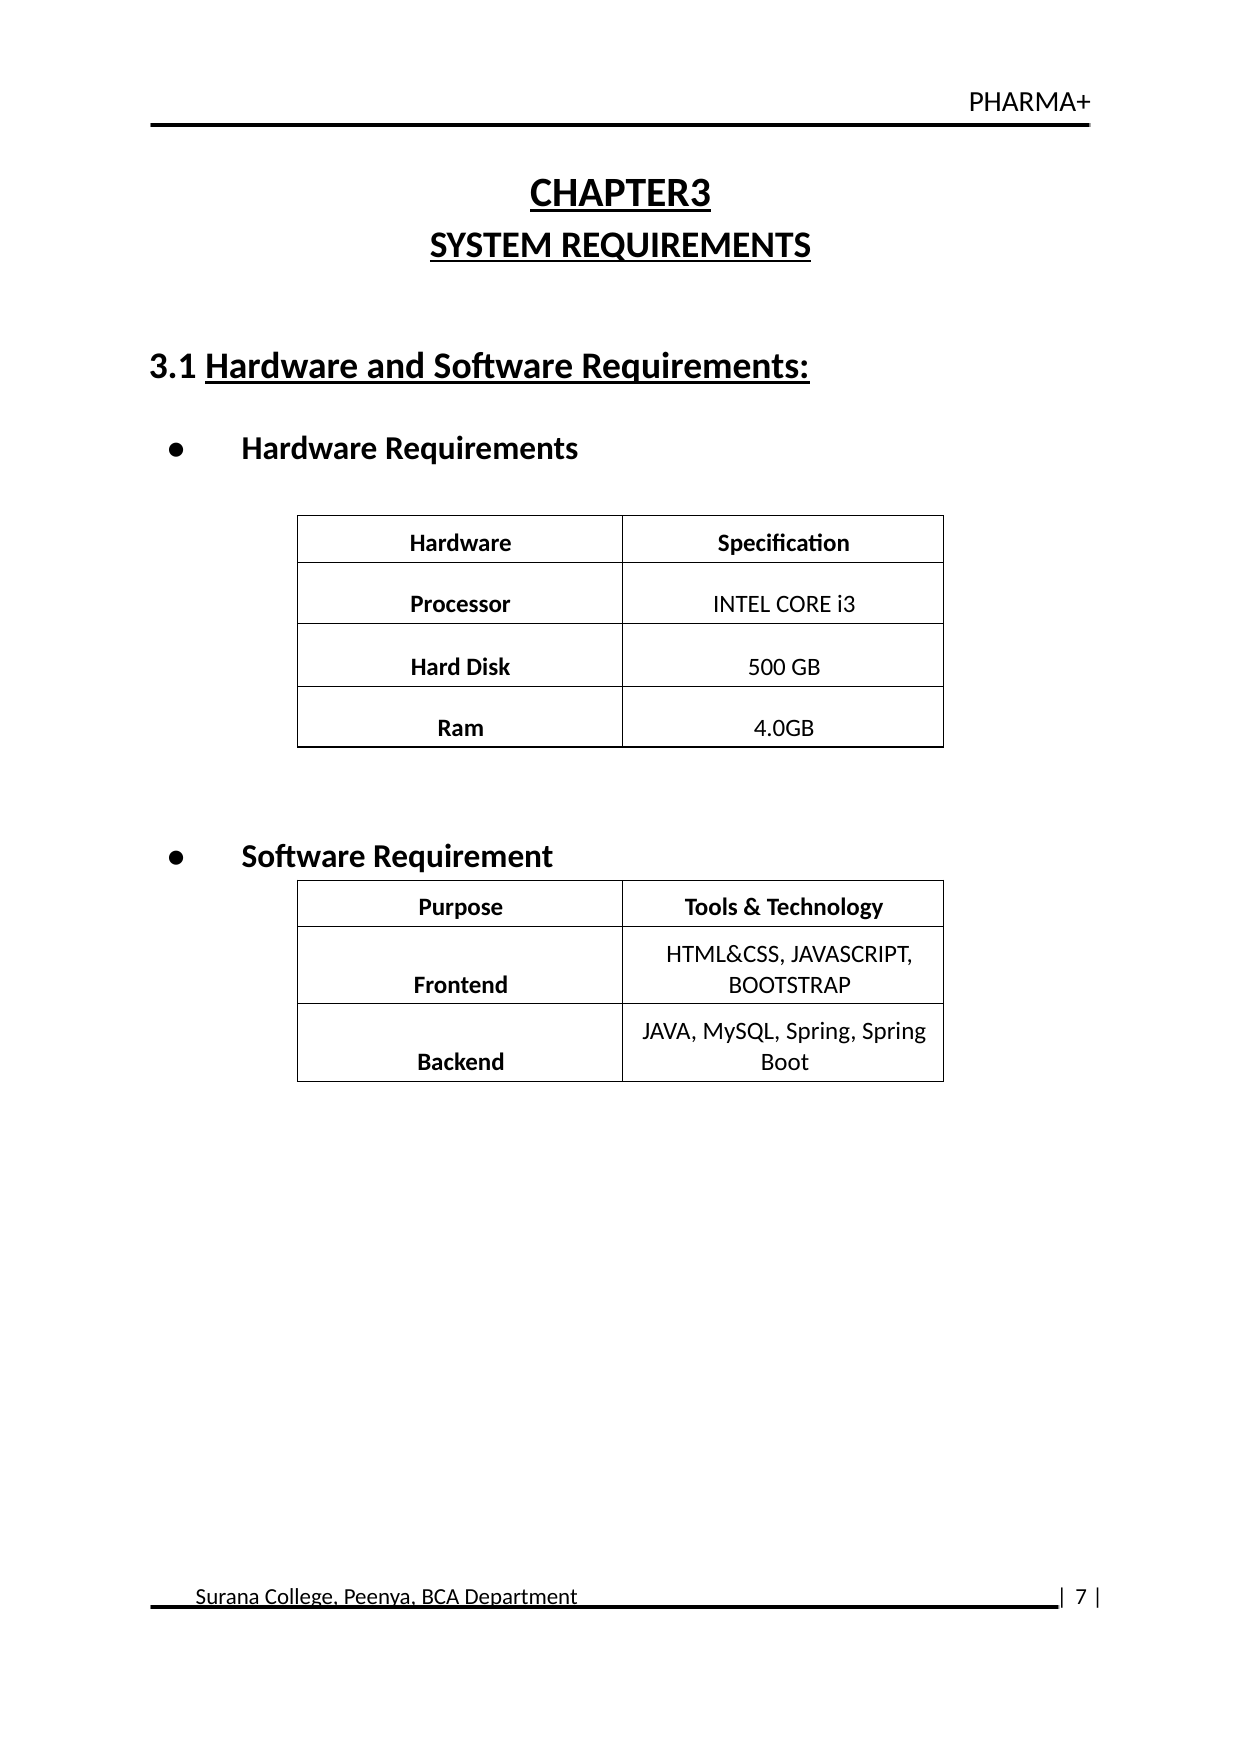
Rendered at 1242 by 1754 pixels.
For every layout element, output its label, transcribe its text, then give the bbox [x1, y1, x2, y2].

picture [150, 123, 1091, 127]
list Hardware Requirements [168, 427, 1143, 468]
table_cell Frontend [298, 927, 622, 1003]
table_header Hardware [298, 516, 622, 562]
table_cell Ram [298, 687, 622, 746]
table_cell Processor [298, 563, 622, 623]
table_header Purpose [298, 881, 622, 926]
table_cell Backend [298, 1004, 622, 1081]
table_cell 500 GB [623, 624, 943, 686]
picture [150, 1605, 1060, 1609]
table_cell INTEL CORE i3 [623, 563, 943, 623]
list Software Requirement [168, 836, 1143, 876]
table_header Tools & Technology [623, 881, 943, 926]
table_cell JAVA, MySQL, Spring, Spring Boot [623, 1004, 943, 1081]
table_header Specification [623, 516, 943, 562]
table_cell Hard Disk [298, 624, 622, 686]
table_cell HTML&CSS, JAVASCRIPT, BOOTSTRAP [623, 927, 943, 1003]
subtitle CHAPTER3 [530, 166, 1143, 217]
table_cell 4.0GB [623, 687, 943, 746]
text 3.1 Hardware and Software Requirements: [148, 342, 1143, 388]
text SYSTEM REQUIREMENTS [95, 221, 811, 267]
